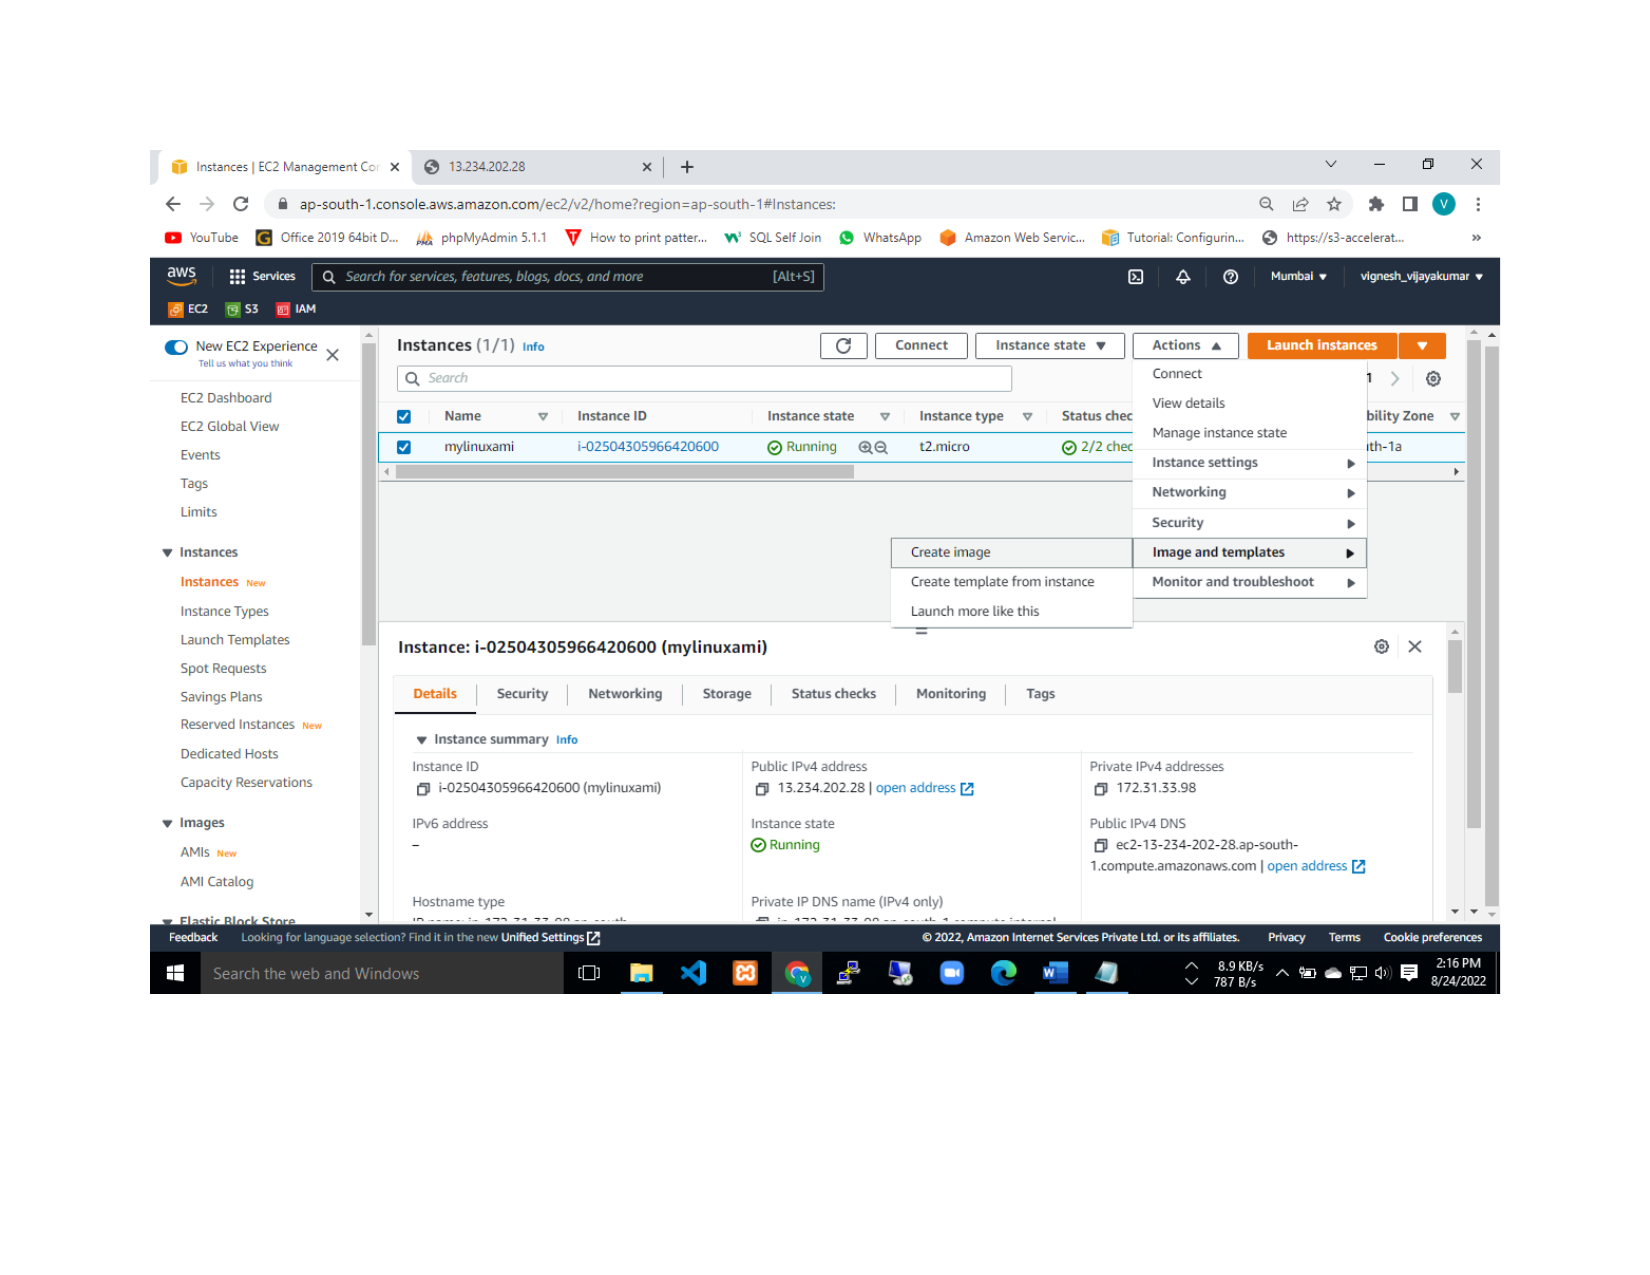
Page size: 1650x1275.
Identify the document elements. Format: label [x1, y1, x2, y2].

picture [150, 150, 1500, 994]
